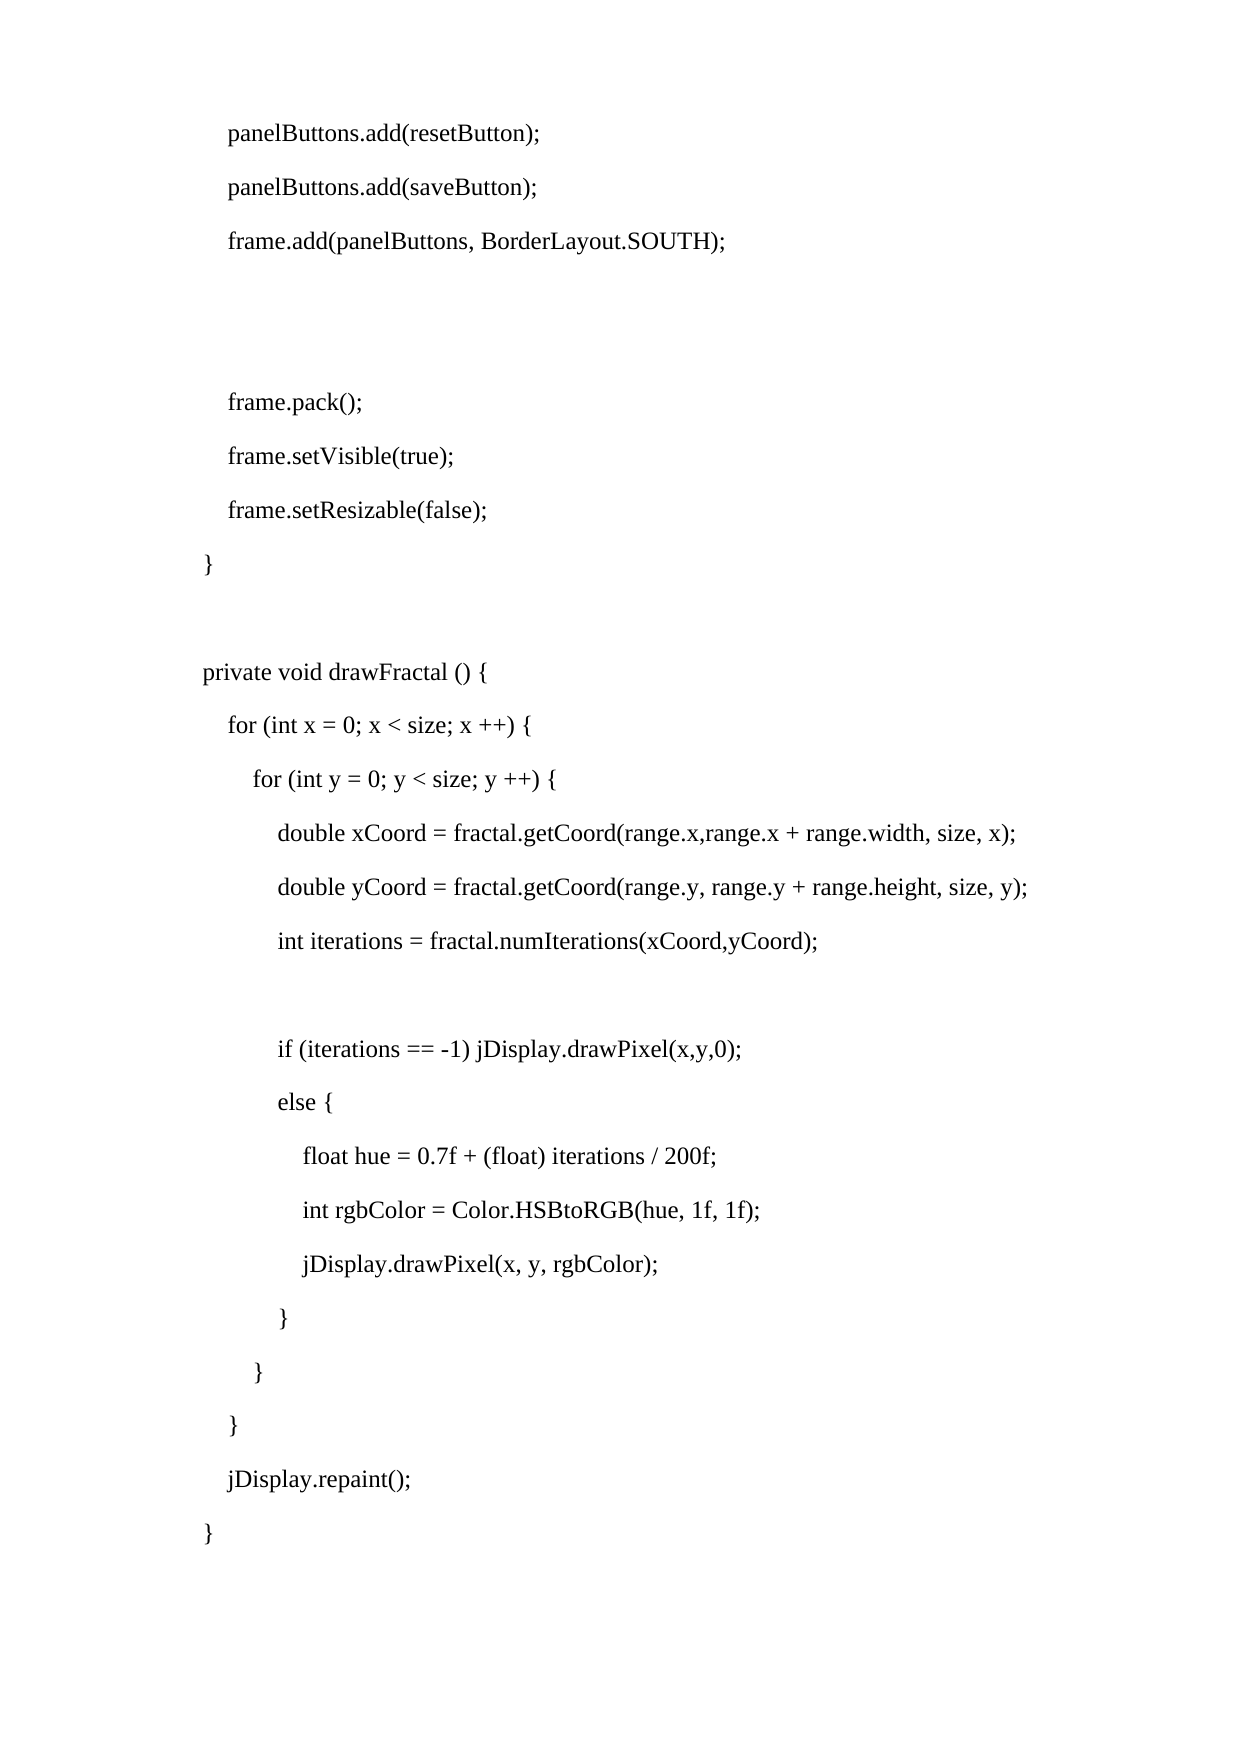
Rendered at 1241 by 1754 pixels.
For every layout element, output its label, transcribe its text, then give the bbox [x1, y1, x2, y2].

text frame.add(panelButtons, BorderLayout.SOUTH); [177, 226, 1152, 254]
text frame.setVisible(true); [177, 441, 1152, 470]
text frame.pack(); [177, 387, 1152, 416]
text if (iterations == -1) jDisplay.drawPixel(x,y,0); [177, 1034, 1152, 1062]
text for (int y = 0; y < size; y ++) { [177, 764, 1152, 793]
text double yCoord = fractal.getCoord(range.y, range.y + range.height, size, y); [177, 872, 1152, 901]
text panelButtons.add(saveButton); [177, 172, 1152, 201]
text float hue = 0.7f + (float) iterations / 200f; [177, 1141, 1152, 1170]
text } [177, 1357, 1152, 1386]
text int rgbColor = Color.HSBtoRGB(hue, 1f, 1f); [177, 1195, 1152, 1224]
text panelButtons.add(resetButton); [177, 118, 1152, 147]
text jDisplay.repaint(); [177, 1464, 1152, 1493]
text } [177, 1411, 1152, 1439]
text } [177, 549, 1152, 578]
text double xCoord = fractal.getCoord(range.x,range.x + range.width, size, x); [177, 818, 1152, 847]
text } [177, 1518, 1152, 1547]
text int iterations = fractal.numIterations(xCoord,yCoord); [177, 926, 1152, 955]
text private void drawFractal () { [177, 657, 1152, 685]
text for (int x = 0; x < size; x ++) { [177, 711, 1152, 739]
text } [177, 1303, 1152, 1332]
text else { [177, 1087, 1152, 1116]
text jDisplay.drawPixel(x, y, rgbColor); [177, 1249, 1152, 1278]
text frame.setResizable(false); [177, 495, 1152, 524]
